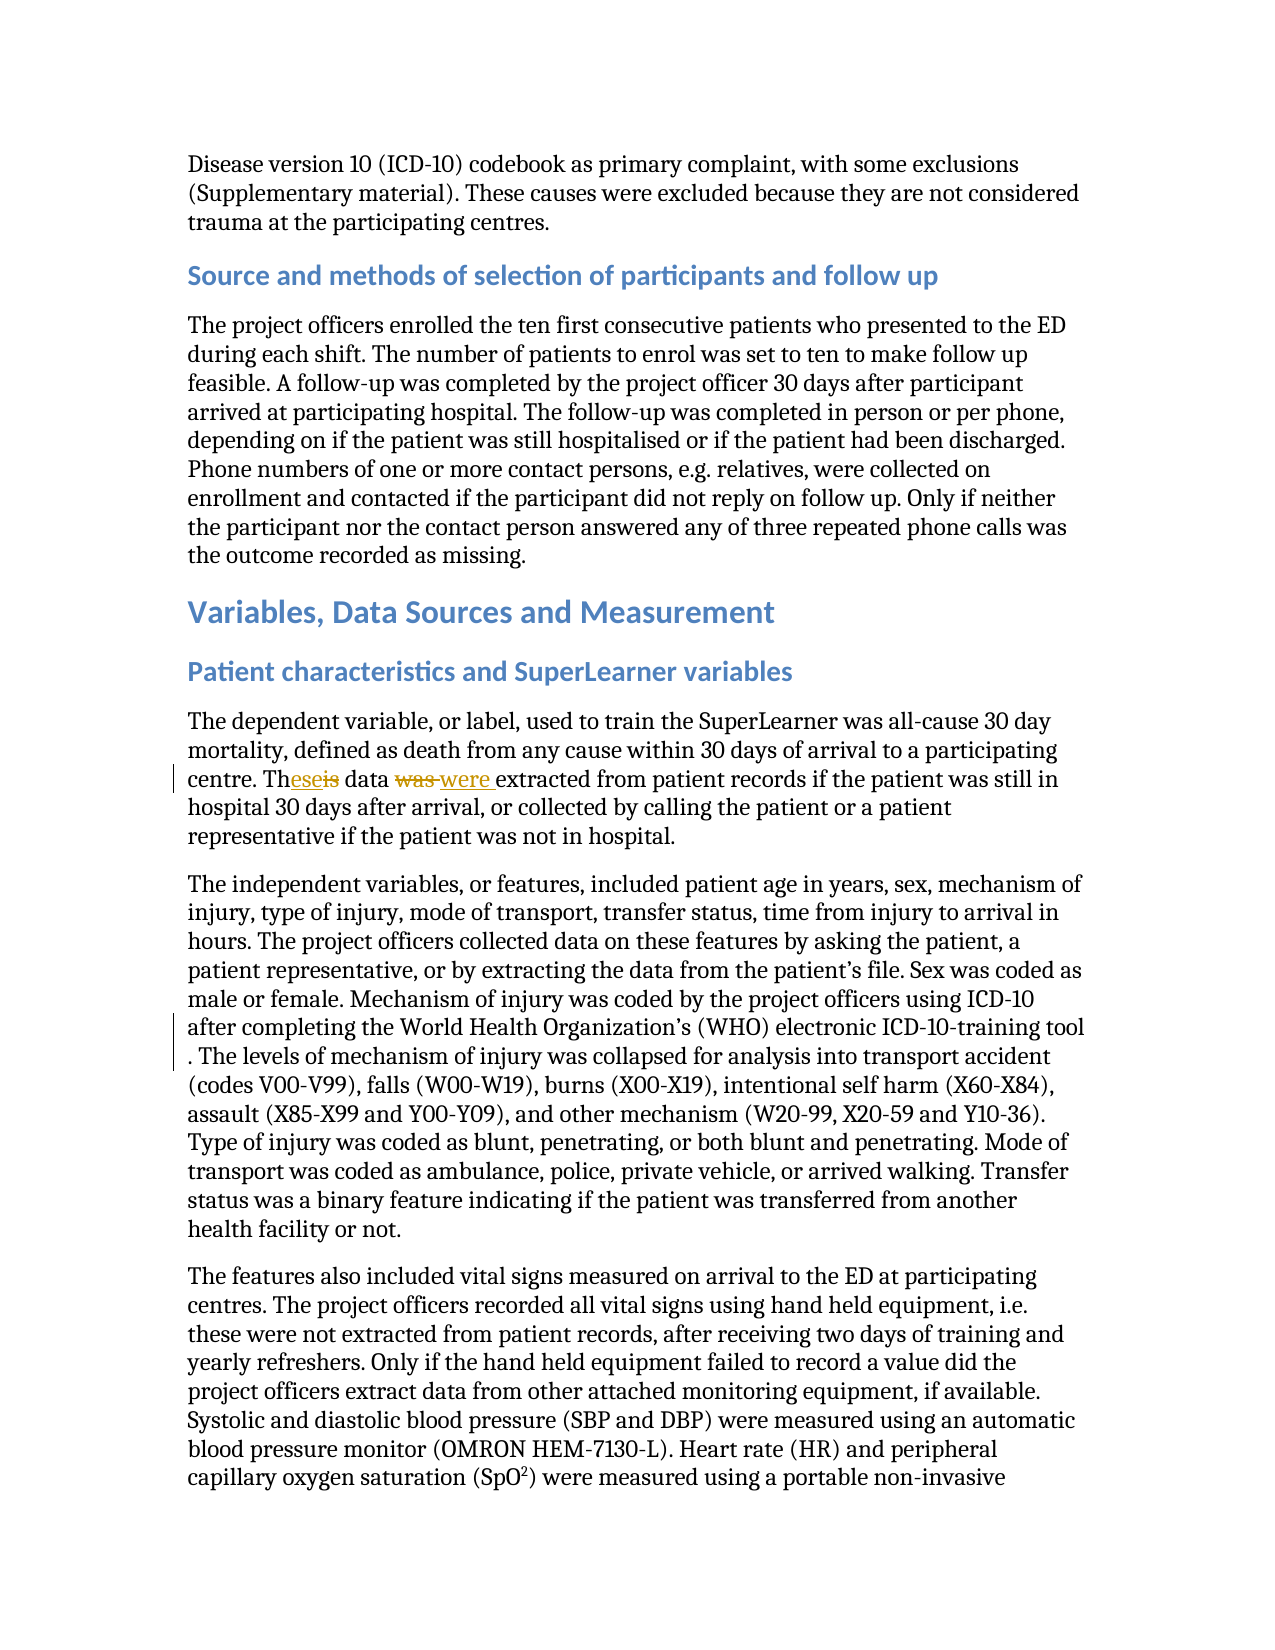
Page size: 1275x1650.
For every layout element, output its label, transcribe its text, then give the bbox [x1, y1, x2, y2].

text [187, 1262, 1087, 1492]
text The project officers enrolled the ten first consecutive patients who presented to the ED during each shift. The number of patients to enrol was set to ten to make follow up feasible. A follow-up was completed by the project officer 30 days after participant arrived at participating hospital. The follow-up was completed in person or per phone, depending on if the patient was still hospitalised or if the patient had been discharged. Phone numbers of one or more contact persons, e.g. relatives, were collected on enrollment and contacted if the participant did not reply on follow up. Only if neither the participant nor the contact person answered any of three repeated phone calls was the outcome recorded as missing. [187, 311, 1087, 570]
text The independent variables, or features, included patient age in years, sex, mechanism of injury, type of injury, mode of transport, transfer status, time from injury to arrival in hours. The project officers collected data on these features by asking the patient, a patient representative, or by extracting the data from the patient’s file. Sex was coded as male or female. Mechanism of injury was coded by the project officers using ICD-10 after completing the World Health Organization’s (WHO) electronic ICD-10-training tool. The levels of mechanism of injury was collapsed for analysis into transport accident (codes V00-V99), falls (W00-W19), burns (X00-X19), intentional self harm (X60-X84), assault (X85-X99 and Y00-Y09), and other mechanism (W20-99, X20-59 and Y10-36). Type of injury was coded as blunt, penetrating, or both blunt and penetrating. Mode of transport was coded as ambulance, police, private vehicle, or arrived walking. Transfer status was a binary feature indicating if the patient was transferred from another health facility or not. [187, 869, 1087, 1243]
subtitle Variables, Data Sources and Measurement [187, 591, 1087, 632]
subtitle Patient characteristics and SuperLearner variables [187, 653, 1087, 688]
subtitle Source and methods of selection of participants and follow up [187, 257, 1087, 293]
text The dependent variable, or label, used to train the SuperLearner was all-cause 30 day mortality, defined as death from any cause within 30 days of arrival to a participating centre. Th data extracted from patient records if the patient was still in hospital 30 days after arrival, or collected by calling the patient or a patient representative if the patient was not in hospital. [187, 707, 1087, 851]
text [187, 150, 1087, 236]
